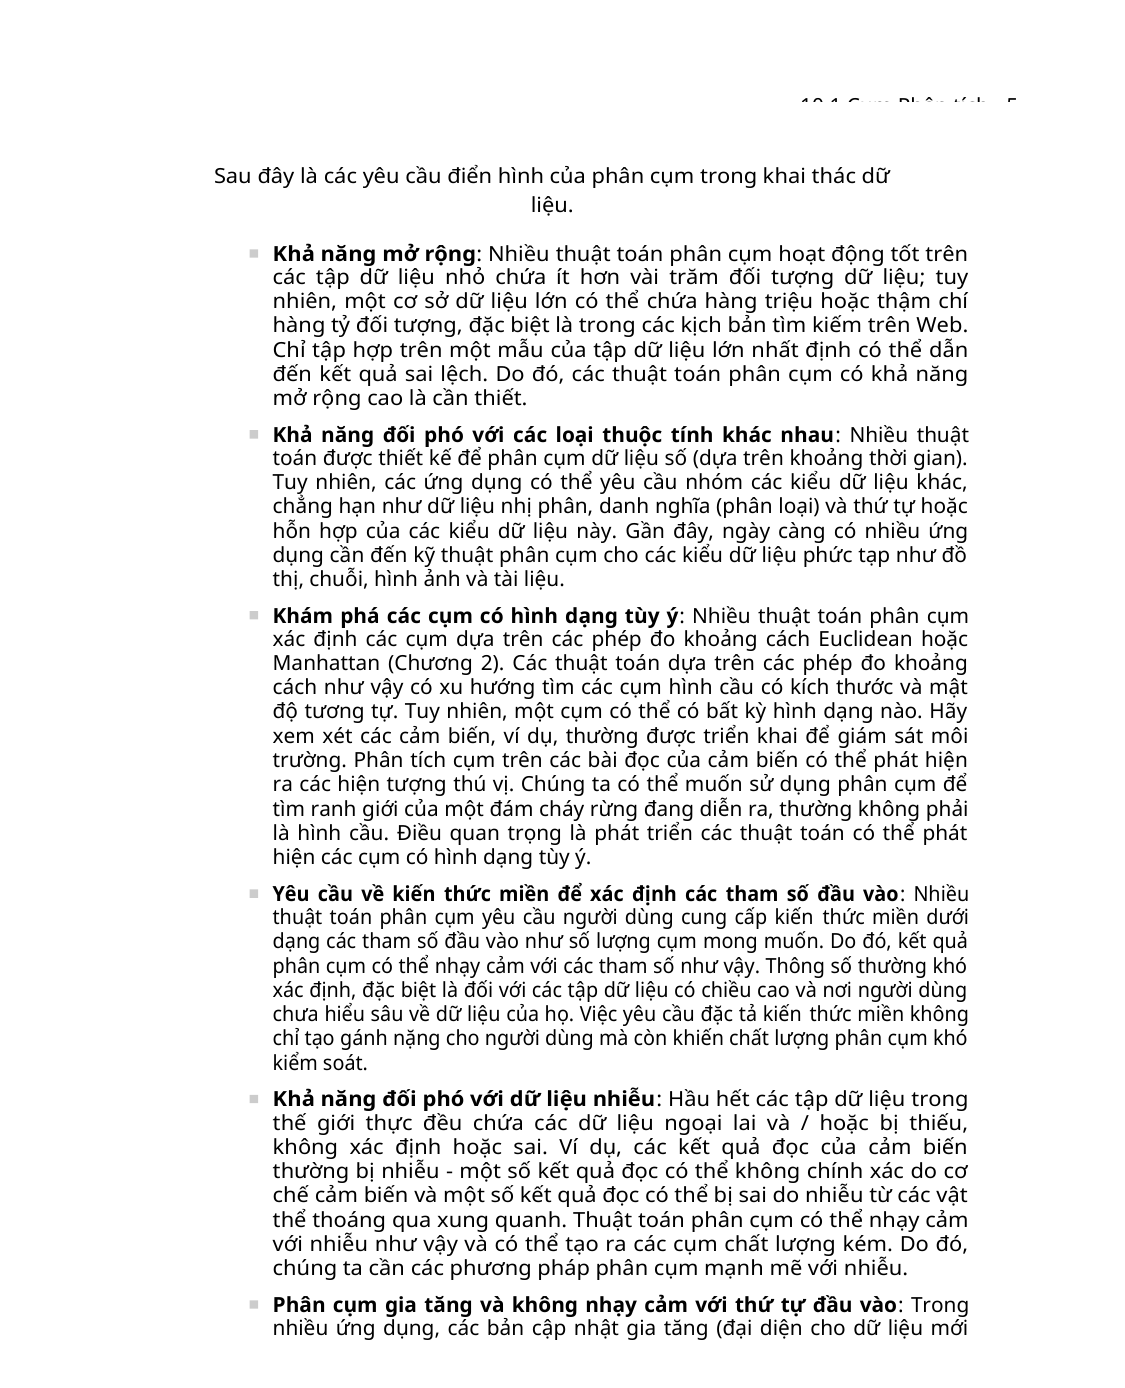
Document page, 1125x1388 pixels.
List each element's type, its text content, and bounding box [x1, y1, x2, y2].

text Khám phá các cụm có hình dạng tùy ý: Nhiều thuật toán phân cụm xác định các cụm dựa trên các phép đo khoảng cách Euclidean hoặc Manhattan (Chương 2). Các thuật toán dựa trên các phép đo khoảng cách như vậy có xu hướng tìm các cụm hình cầu có kích thước và mật độ tương tự. Tuy nhiên, một cụm có thể có bất kỳ hình dạng nào. Hãy xem xét các cảm biến, ví dụ, thường được triển khai để giám sát môi trường. Phân tích cụm trên các bài đọc của cảm biến có thể phát hiện ra các hiện tượng thú vị. Chúng ta có thể muốn sử dụng phân cụm để tìm ranh giới của một đám cháy rừng đang diễn ra, thường không phải là hình cầu. Điều quan trọng là phát triển các thuật toán có thể phát hiện các cụm có hình dạng tùy ý. [272, 604, 969, 871]
text Khả năng đối phó với các loại thuộc tính khác nhau: Nhiều thuật toán được thiết kế để phân cụm dữ liệu số (dựa trên khoảng thời gian). Tuy nhiên, các ứng dụng có thể yêu cầu nhóm các kiểu dữ liệu khác, chẳng hạn như dữ liệu nhị phân, danh nghĩa (phân loại) và thứ tự hoặc hỗn hợp của các kiểu dữ liệu này. Gần đây, ngày càng có nhiều ứng dụng cần đến kỹ thuật phân cụm cho các kiểu dữ liệu phức tạp như đồ thị, chuỗi, hình ảnh và tài liệu. [272, 423, 969, 593]
text Khả năng mở rộng: Nhiều thuật toán phân cụm hoạt động tốt trên các tập dữ liệu nhỏ chứa ít hơn vài trăm đối tượng dữ liệu; tuy nhiên, một cơ sở dữ liệu lớn có thể chứa hàng triệu hoặc thậm chí hàng tỷ đối tượng, đặc biệt là trong các kịch bản tìm kiếm trên Web. Chỉ tập hợp trên một mẫu của tập dữ liệu lớn nhất định có thể dẫn đến kết quả sai lệch. Do đó, các thuật toán phân cụm có khả năng mở rộng cao là cần thiết. [272, 242, 969, 412]
text Sau đây là các yêu cầu điển hình của phân cụm trong khai thác dữ liệu. [208, 162, 896, 218]
text Yêu cầu về kiến ​​thức miền để xác định các tham số đầu vào: Nhiều thuật toán phân cụm yêu cầu người dùng cung cấp kiến ​​thức miền dưới dạng các tham số đầu vào như số lượng cụm mong muốn. Do đó, kết quả phân cụm có thể nhạy cảm với các tham số như vậy. Thông số thường khó xác định, đặc biệt là đối với các tập dữ liệu có chiều cao và nơi người dùng chưa hiểu sâu về dữ liệu của họ. Việc yêu cầu đặc tả kiến ​​thức miền không chỉ tạo gánh nặng cho người dùng mà còn khiến chất lượng phân cụm khó kiểm soát. [272, 882, 969, 1076]
text Khả năng đối phó với dữ liệu nhiễu: Hầu hết các tập dữ liệu trong thế giới thực đều chứa các dữ liệu ngoại lai và / hoặc bị thiếu, không xác định hoặc sai. Ví dụ, các kết quả đọc của cảm biến thường bị nhiễu - một số kết quả đọc có thể không chính xác do cơ chế cảm biến và một số kết quả đọc có thể bị sai do nhiễu từ các vật thể thoáng qua xung quanh. Thuật toán phân cụm có thể nhạy cảm với nhiễu như vậy và có thể tạo ra các cụm chất lượng kém. Do đó, chúng ta cần các phương pháp phân cụm mạnh mẽ với nhiễu. [272, 1088, 969, 1282]
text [272, 1293, 969, 1341]
